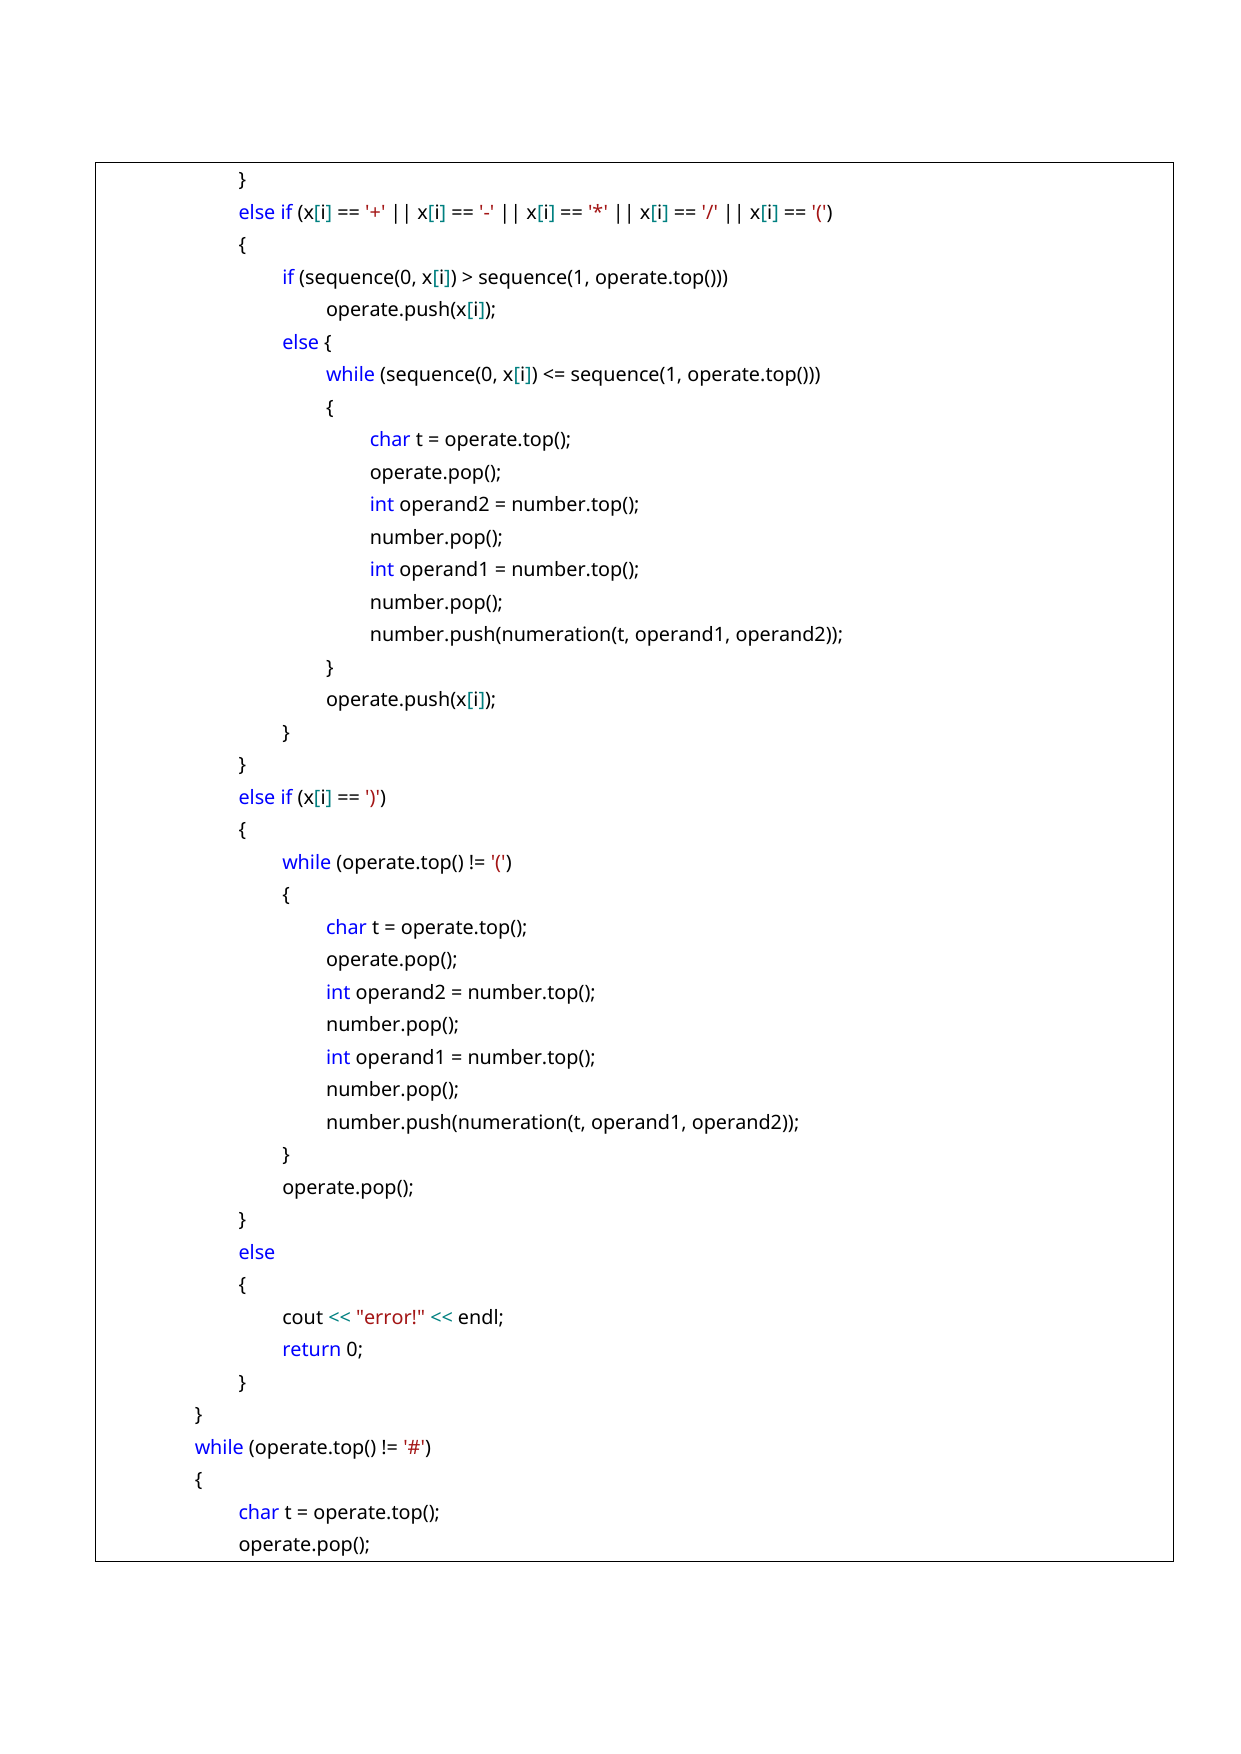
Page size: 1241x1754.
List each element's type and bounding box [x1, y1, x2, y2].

table_cell [96, 163, 1173, 1561]
